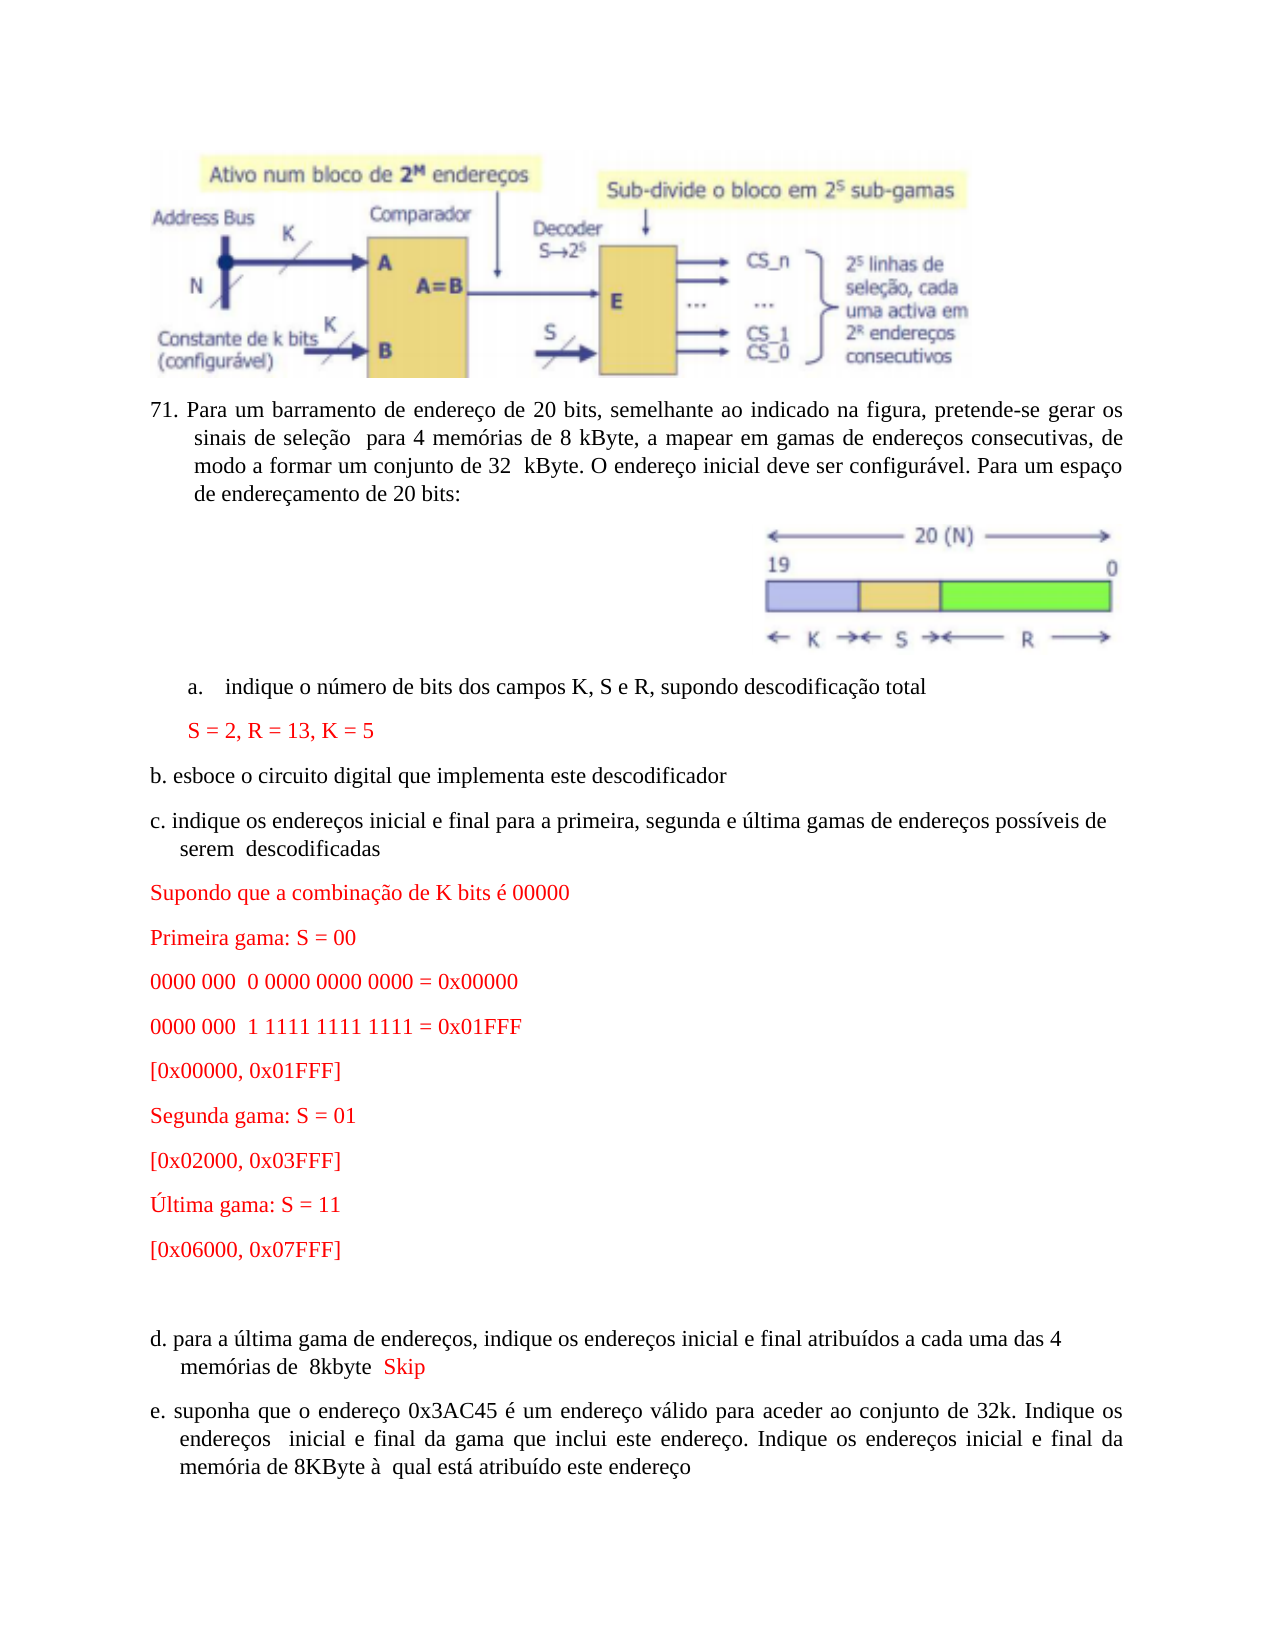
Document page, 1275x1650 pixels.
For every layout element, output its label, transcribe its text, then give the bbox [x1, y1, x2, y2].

text Supondo que a combinação de K bits é 00000 [150, 879, 1125, 906]
text 0000 000 1 1111 1111 1111 = 0x01FFF [150, 1013, 1125, 1039]
text [0x06000, 0x07FFF] [150, 1236, 1125, 1262]
picture [751, 524, 1125, 655]
text S = 2, R = 13, K = 5 [187, 718, 1125, 744]
text d. para a última gama de endereços, indique os endereços inicial e final atribuídos a cada uma das 4 memórias de 8kbyte Skip [150, 1325, 1125, 1379]
text 0000 000 0 0000 0000 0000 = 0x00000 [150, 968, 1125, 995]
text e. suponha que o endereço 0x3AC45 é um endereço válido para aceder ao conjunto de 32k. Indique os endereços inicial e final da gama que inclui este endereço. Indique os endereços inicial e final da memória de 8KByte à qual está atribuído este endereço [150, 1398, 1125, 1480]
text Primeira gama: S = 00 [150, 924, 1125, 950]
text c. indique os endereços inicial e final para a primeira, segunda e última gamas de endereços possíveis de serem descodificadas [150, 807, 1125, 861]
picture [150, 150, 973, 378]
text Segunda gama: S = 01 [150, 1102, 1125, 1128]
list indique o número de bits dos campos K, S e R, supondo descodificação total [187, 673, 1125, 699]
text Última gama: S = 11 [150, 1191, 1125, 1218]
text [0x00000, 0x01FFF] [150, 1058, 1125, 1084]
text 71. Para um barramento de endereço de 20 bits, semelhante ao indicado na figura, pretende-se gerar os sinais de seleção para 4 memórias de 8 kByte, a mapear em gamas de endereços consecutivas, de modo a formar um conjunto de 32 kByte. O endereço inicial deve ser configurável. Para um espaço de endereçamento de 20 bits: [150, 396, 1125, 506]
text [0x02000, 0x03FFF] [150, 1147, 1125, 1173]
text b. esboce o circuito digital que implementa este descodificador [150, 762, 1125, 788]
